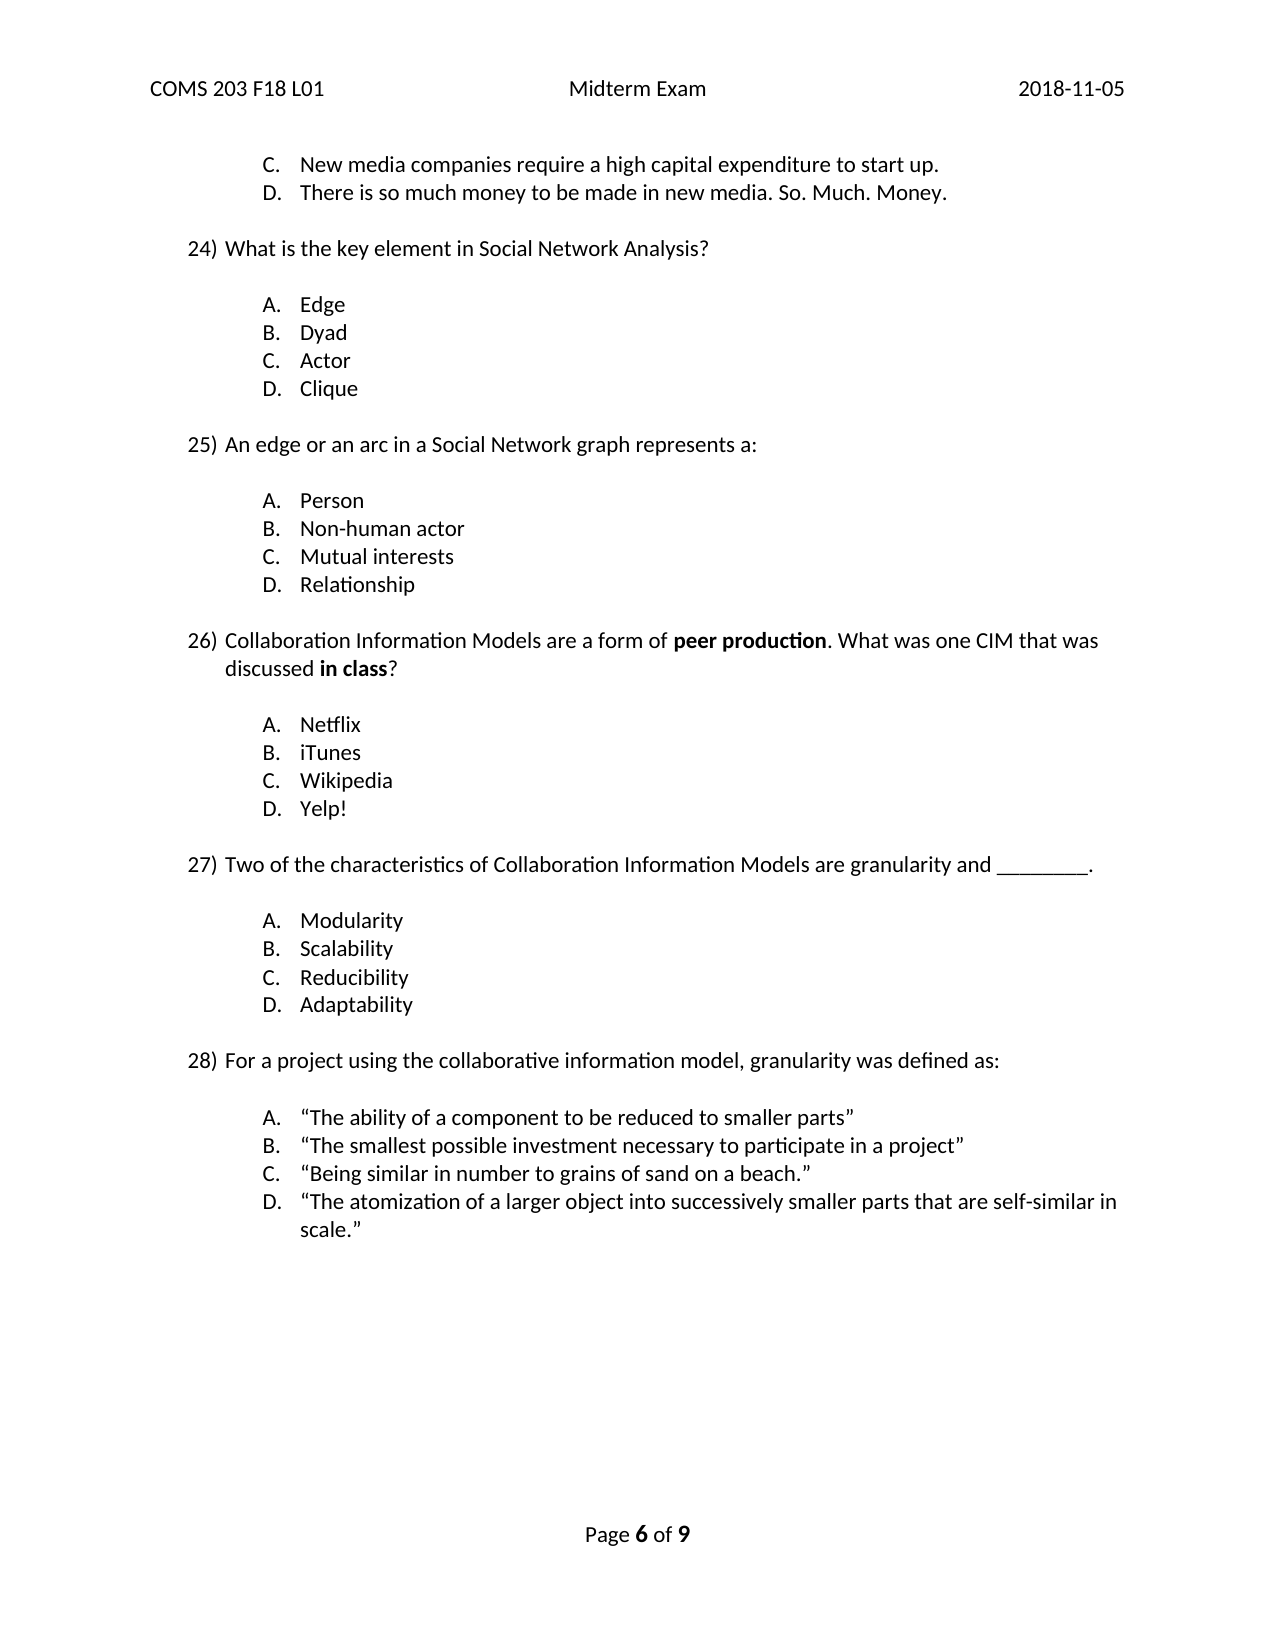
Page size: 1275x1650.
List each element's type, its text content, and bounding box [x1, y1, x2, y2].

list Scalability [262, 934, 1125, 963]
list “The smallest possible investment necessary to participate in a project” [262, 1131, 1125, 1159]
list For a project using the collaborative information model, granularity was defined as: [187, 1047, 1125, 1075]
list Dyad [262, 318, 1125, 346]
list Relationship [262, 570, 1125, 598]
list Actor [262, 346, 1125, 374]
list Non-human actor [262, 514, 1125, 542]
list Netflix [262, 710, 1125, 738]
list Yelp! [262, 794, 1125, 822]
list Person [262, 486, 1125, 514]
list “The ability of a component to be reduced to smaller parts” [262, 1103, 1125, 1131]
list New media companies require a high capital expenditure to start up. [262, 150, 1125, 178]
list Adaptability [262, 991, 1125, 1019]
list There is so much money to be made in new media. So. Much. Money. [262, 178, 1125, 206]
list Two of the characteristics of Collaboration Information Models are granularity and ________. [187, 851, 1125, 878]
list Wikipedia [262, 766, 1125, 794]
list Reducibility [262, 963, 1125, 991]
list “The atomization of a larger object into successively smaller parts that are self-similar in scale.” [262, 1187, 1125, 1243]
list An edge or an arc in a Social Network graph represents a: [187, 430, 1125, 458]
list Clique [262, 374, 1125, 402]
list iTunes [262, 738, 1125, 766]
list What is the key element in Social Network Analysis? [187, 234, 1125, 262]
list Modularity [262, 907, 1125, 934]
list Collaboration Information Models are a form of peer production. What was one CIM that was discussed in class? [187, 626, 1125, 682]
list “Being similar in number to grains of sand on a beach.” [262, 1159, 1125, 1187]
list Edge [262, 290, 1125, 318]
list Mutual interests [262, 542, 1125, 570]
